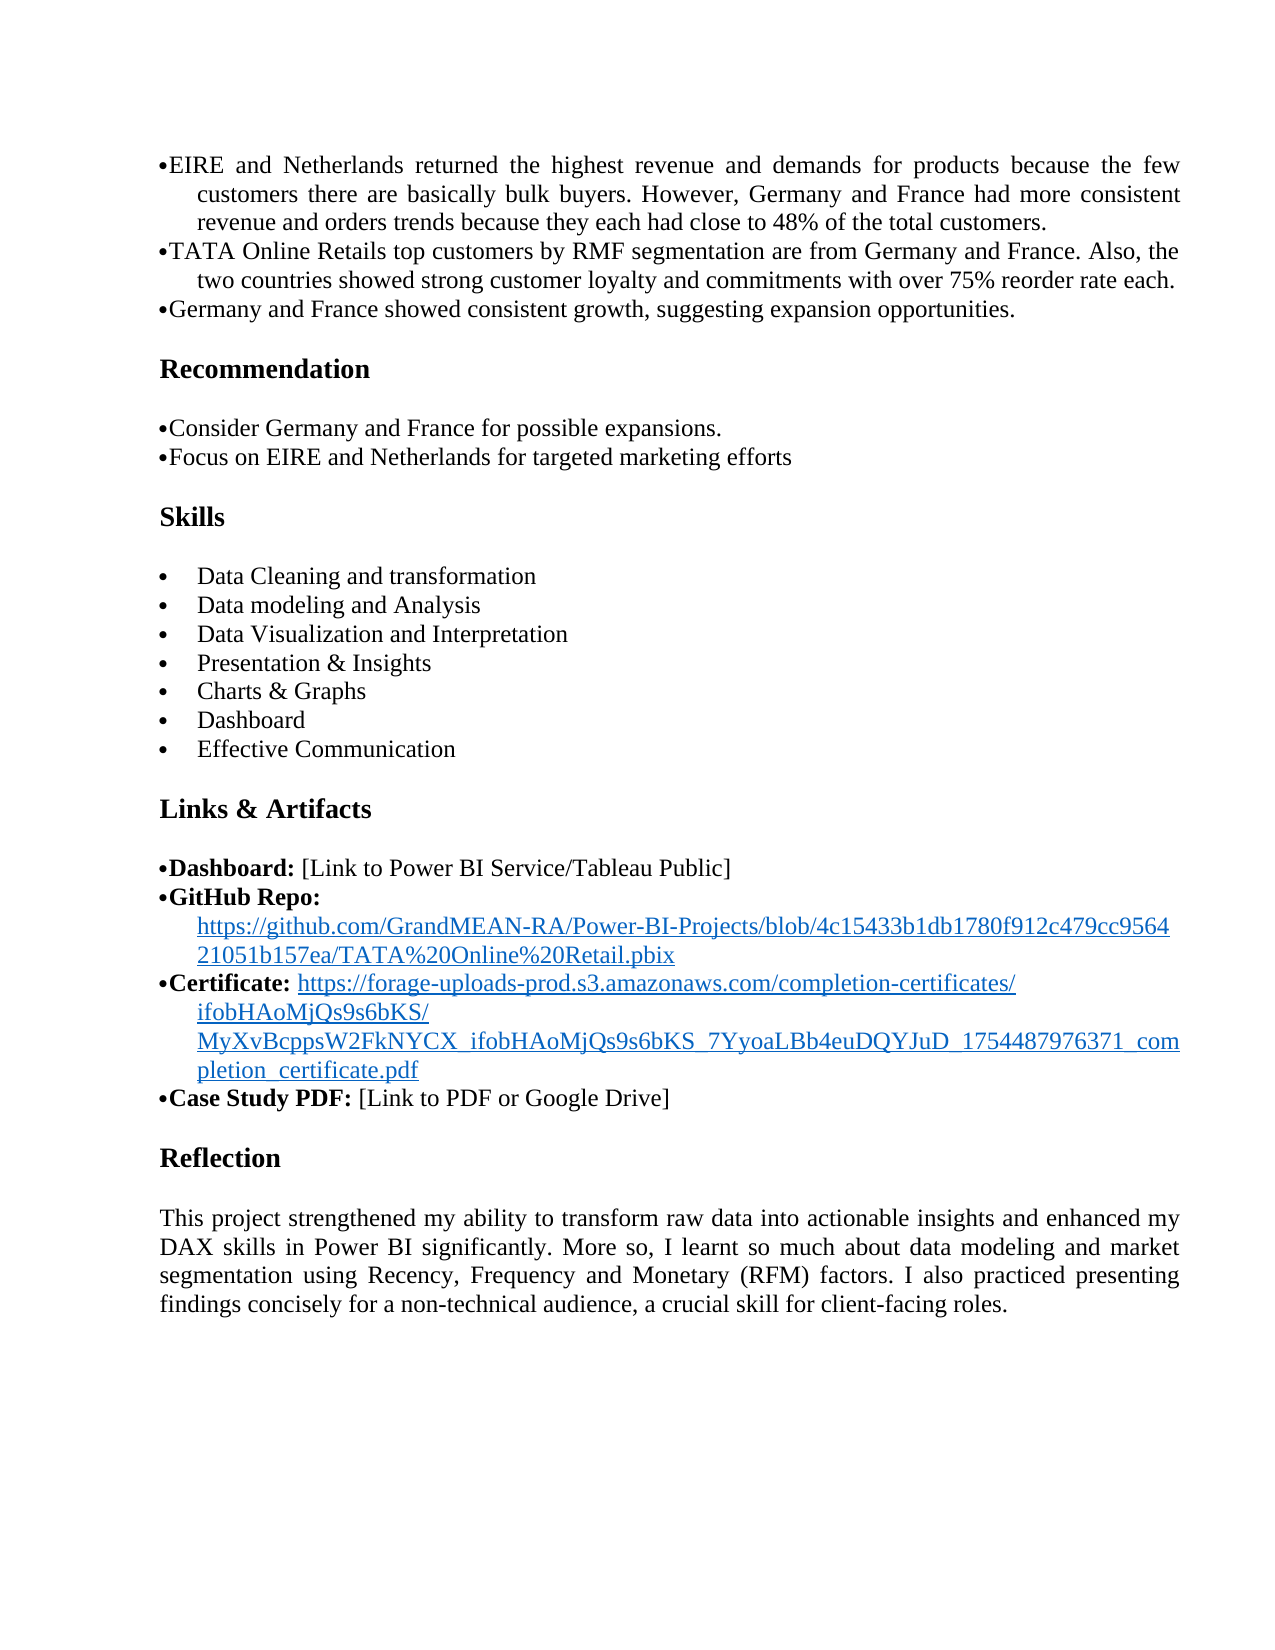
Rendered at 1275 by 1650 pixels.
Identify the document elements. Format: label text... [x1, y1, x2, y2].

list Data Cleaning and transformation [159, 561, 1181, 590]
list Consider Germany and France for possible expansions. [159, 413, 1181, 442]
text This project strengthened my ability to transform raw data into actionable insights and enhanced my DAX skills in Power BI significantly. More so, I learnt so much about data modeling and market segmentation using Recency, Frequency and Monetary (RFM) factors. I also practiced presenting findings concisely for a non-technical audience, a crucial skill for client-facing roles. [159, 1203, 1181, 1318]
list Presentation & Insights [159, 648, 1181, 676]
list GitHub Repo: https://github.com/GrandMEAN-RA/Power-BI-Projects/blob/4c15433b1db1780f912c479cc956421051b157ea/TATA%20Online%20Retail.pbix [159, 882, 1181, 968]
list Data modeling and Analysis [159, 590, 1181, 619]
list Dashboard: [Link to Power BI Service/Tableau Public] [159, 853, 1181, 882]
list Charts & Graphs [159, 676, 1181, 705]
list Certificate: https://forage-uploads-prod.s3.amazonaws.com/completion-certificates/ifobHAoMjQs9s6bKS/MyXvBcppsW2FkNYCX_ifobHAoMjQs9s6bKS_7YyoaLBb4euDQYJuD_1754487976371_completion_certificate.pdf [159, 968, 1181, 1083]
list Effective Communication [159, 734, 1181, 763]
text Recommendation [94, 352, 1181, 384]
list Case Study PDF: [Link to PDF or Google Drive] [159, 1083, 1181, 1112]
text Links & Artifacts [94, 792, 1181, 824]
list TATA Online Retails top customers by RMF segmentation are from Germany and France. Also, the two countries showed strong customer loyalty and commitments with over 75% reorder rate each. [159, 236, 1181, 294]
text Reflection [94, 1141, 1181, 1174]
list Dashboard [159, 705, 1181, 734]
text Skills [94, 500, 1181, 532]
list Germany and France showed consistent growth, suggesting expansion opportunities. [159, 294, 1181, 322]
list EIRE and Netherlands returned the highest revenue and demands for products because the few customers there are basically bulk buyers. However, Germany and France had more consistent revenue and orders trends because they each had close to 48% of the total customers. [159, 150, 1181, 236]
list Focus on EIRE and Netherlands for targeted marketing efforts [159, 442, 1181, 471]
list Data Visualization and Interpretation [159, 619, 1181, 648]
